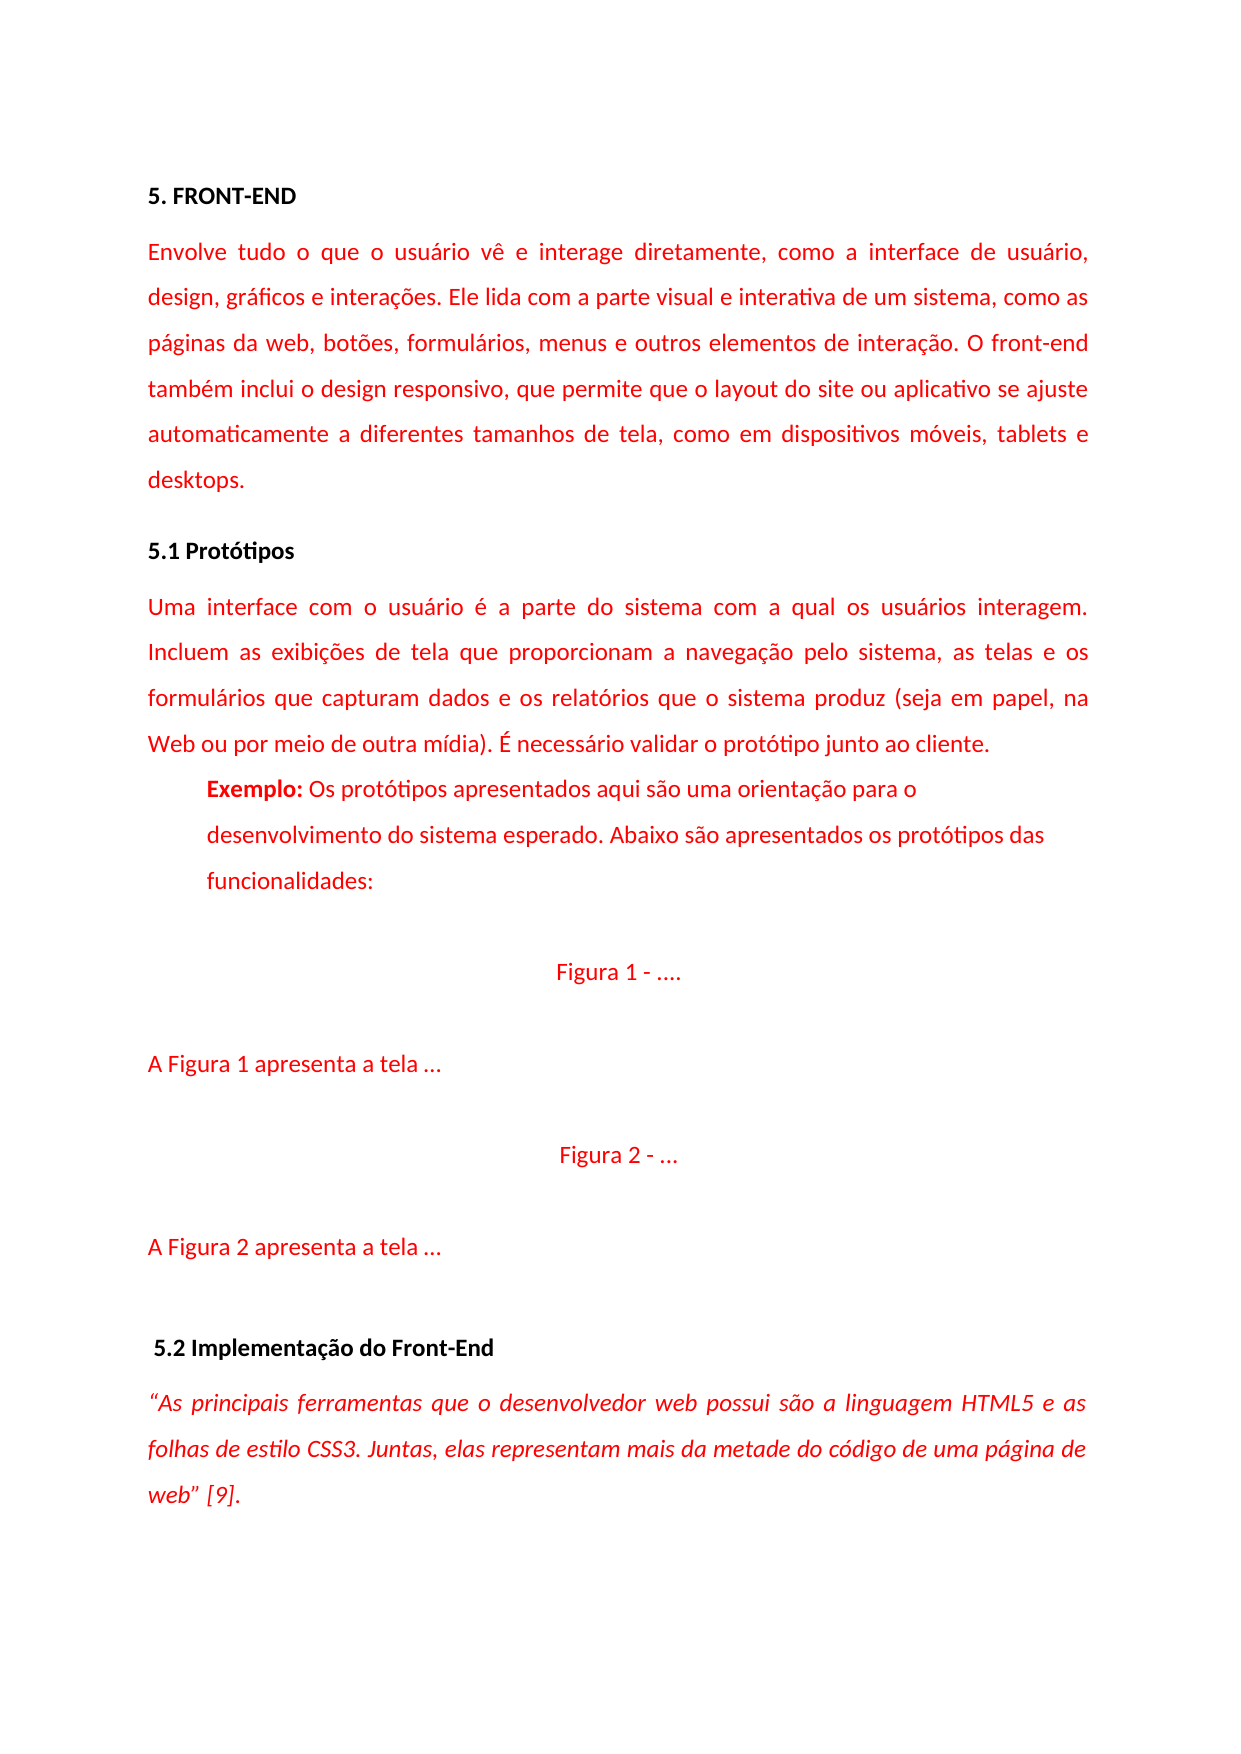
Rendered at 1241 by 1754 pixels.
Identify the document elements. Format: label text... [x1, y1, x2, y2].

text Exemplo: Os protótipos apresentados aqui são uma orientação para o desenvolvimento do sistema esperado. Abaixo são apresentados os protótipos das funcionalidades: [207, 773, 1090, 896]
text Figura 2 - ... [148, 1139, 1090, 1170]
subtitle 5.1 Protótipos [148, 535, 1090, 566]
text A Figura 2 apresenta a tela … [148, 1231, 1090, 1261]
subtitle 5. FRONT-END [148, 180, 1090, 211]
text Envolve tudo o que o usuário vê e interage diretamente, como a interface de usuário, design, gráficos e interações. Ele lida com a parte visual e interativa de um sistema, como as páginas da web, botões, formulários, menus e outros elementos de interação. O front-end também inclui o design responsivo, que permite que o layout do site ou aplicativo se ajuste automaticamente a diferentes tamanhos de tela, como em dispositivos móveis, tablets e desktops. [148, 236, 1090, 495]
text Uma interface com o usuário é a parte do sistema com a qual os usuários interagem. Incluem as exibições de tela que proporcionam a navegação pelo sistema, as telas e os formulários que capturam dados e os relatórios que o sistema produz (seja em papel, na Web ou por meio de outra mídia). É necessário validar o protótipo junto ao cliente. [148, 591, 1090, 758]
text Figura 1 - .... [148, 956, 1090, 987]
subtitle 5.2 Implementação do Front-End [148, 1302, 1090, 1363]
text “As principais ferramentas que o desenvolvedor web possui são a linguagem HTML5 e as folhas de estilo CSS3. Juntas, elas representam mais da metade do código de uma página de web” [9]. [148, 1388, 1090, 1509]
text A Figura 1 apresenta a tela … [148, 1048, 1090, 1078]
